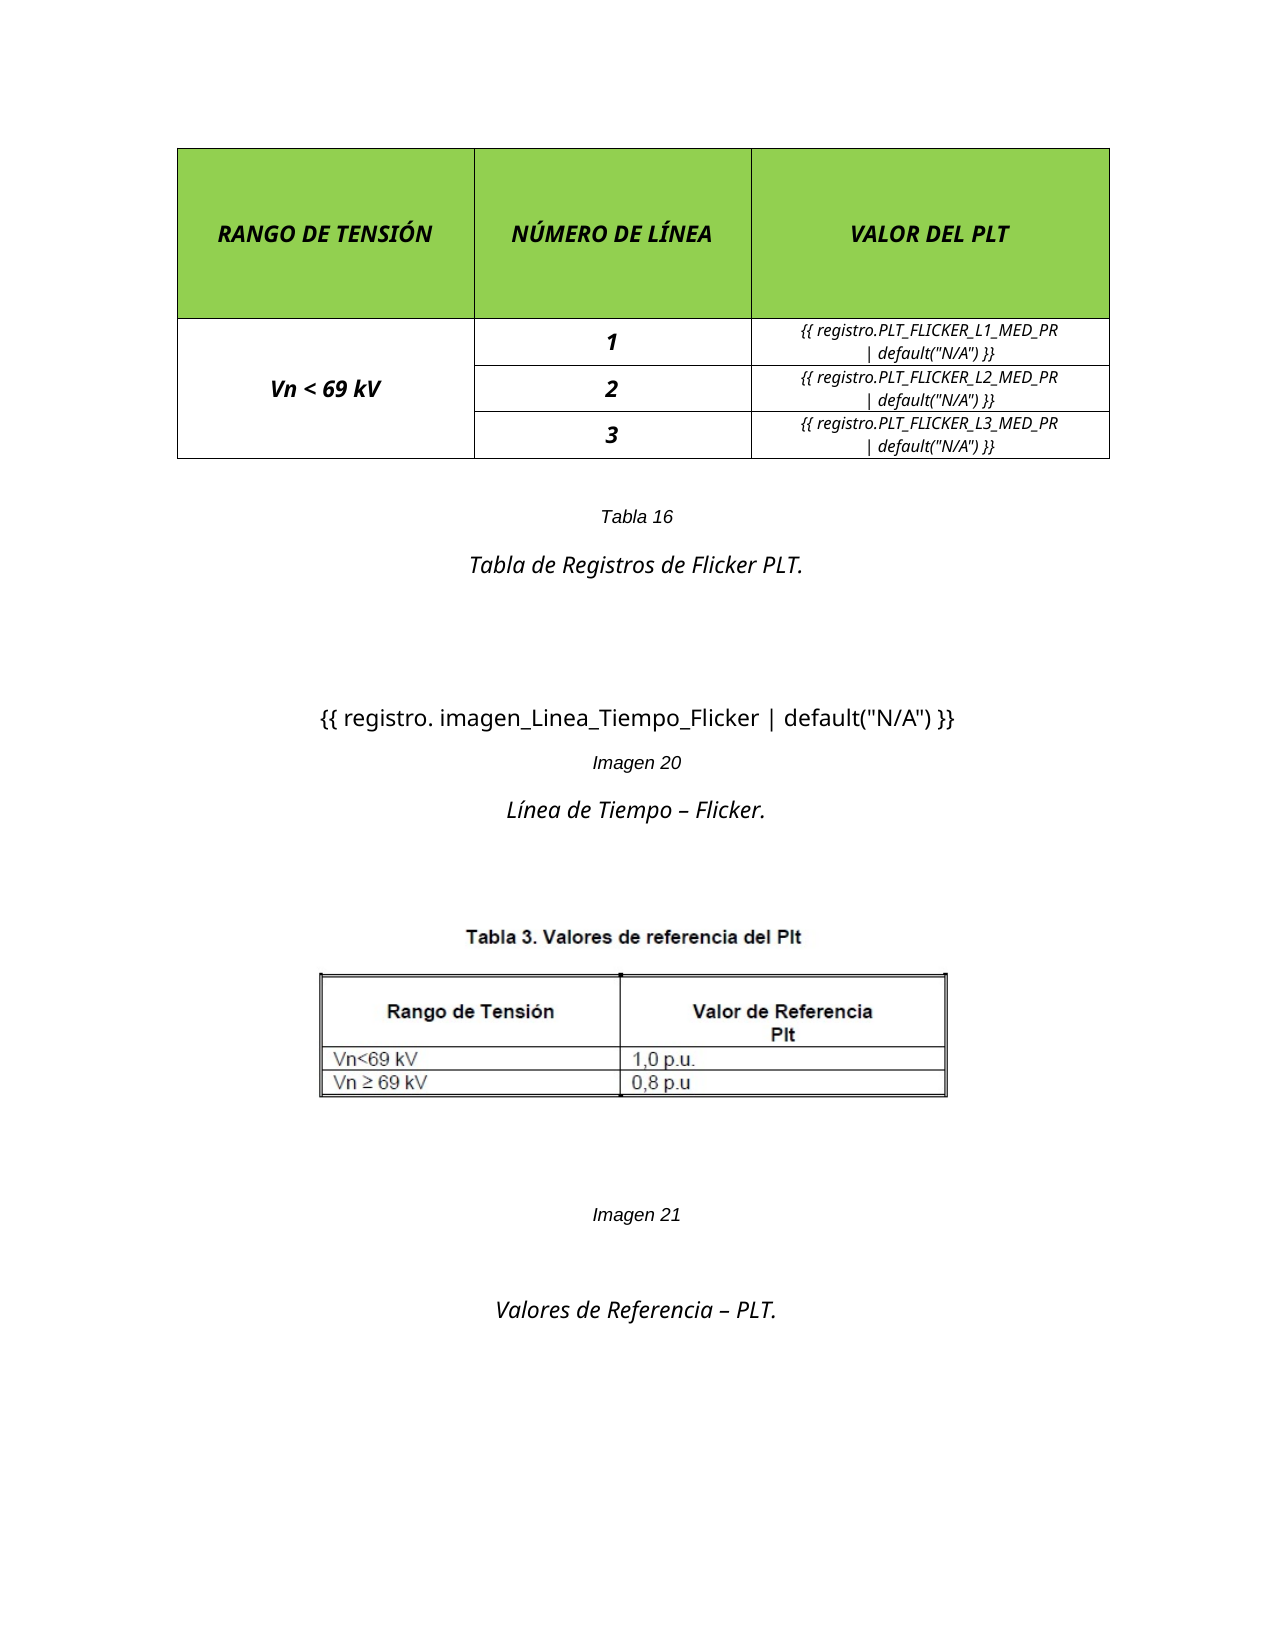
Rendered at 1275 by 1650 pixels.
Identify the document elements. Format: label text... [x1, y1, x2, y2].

table_cell 1 [475, 319, 751, 364]
table_header NÚMERO DE LÍNEA [475, 149, 751, 318]
table_cell {{ registro.PLT_FLICKER_L2_MED_PR | default("N/A") }} [752, 366, 1109, 411]
text Valores de Referencia – PLT. [177, 1293, 1098, 1325]
text Tabla 16 [177, 506, 1098, 528]
table_cell 3 [475, 412, 751, 457]
text Imagen 21 [177, 1203, 1098, 1225]
table_cell 2 [475, 366, 751, 411]
table_header VALOR DEL PLT [752, 149, 1109, 318]
text Línea de Tiempo – Flicker. [177, 794, 1098, 826]
text Imagen 20 [177, 752, 1098, 773]
text {{ registro. imagen_Linea_Tiempo_Flicker | default("N/A") }} [177, 701, 1098, 733]
text Tabla de Registros de Flicker PLT. [177, 548, 1098, 580]
picture [177, 896, 1072, 1137]
table_cell {{ registro.PLT_FLICKER_L1_MED_PR | default("N/A") }} [752, 319, 1109, 364]
table_cell Vn < 69 kV [178, 319, 474, 457]
table_header RANGO DE TENSIÓN [178, 149, 474, 318]
table_cell {{ registro.PLT_FLICKER_L3_MED_PR | default("N/A") }} [752, 412, 1109, 457]
